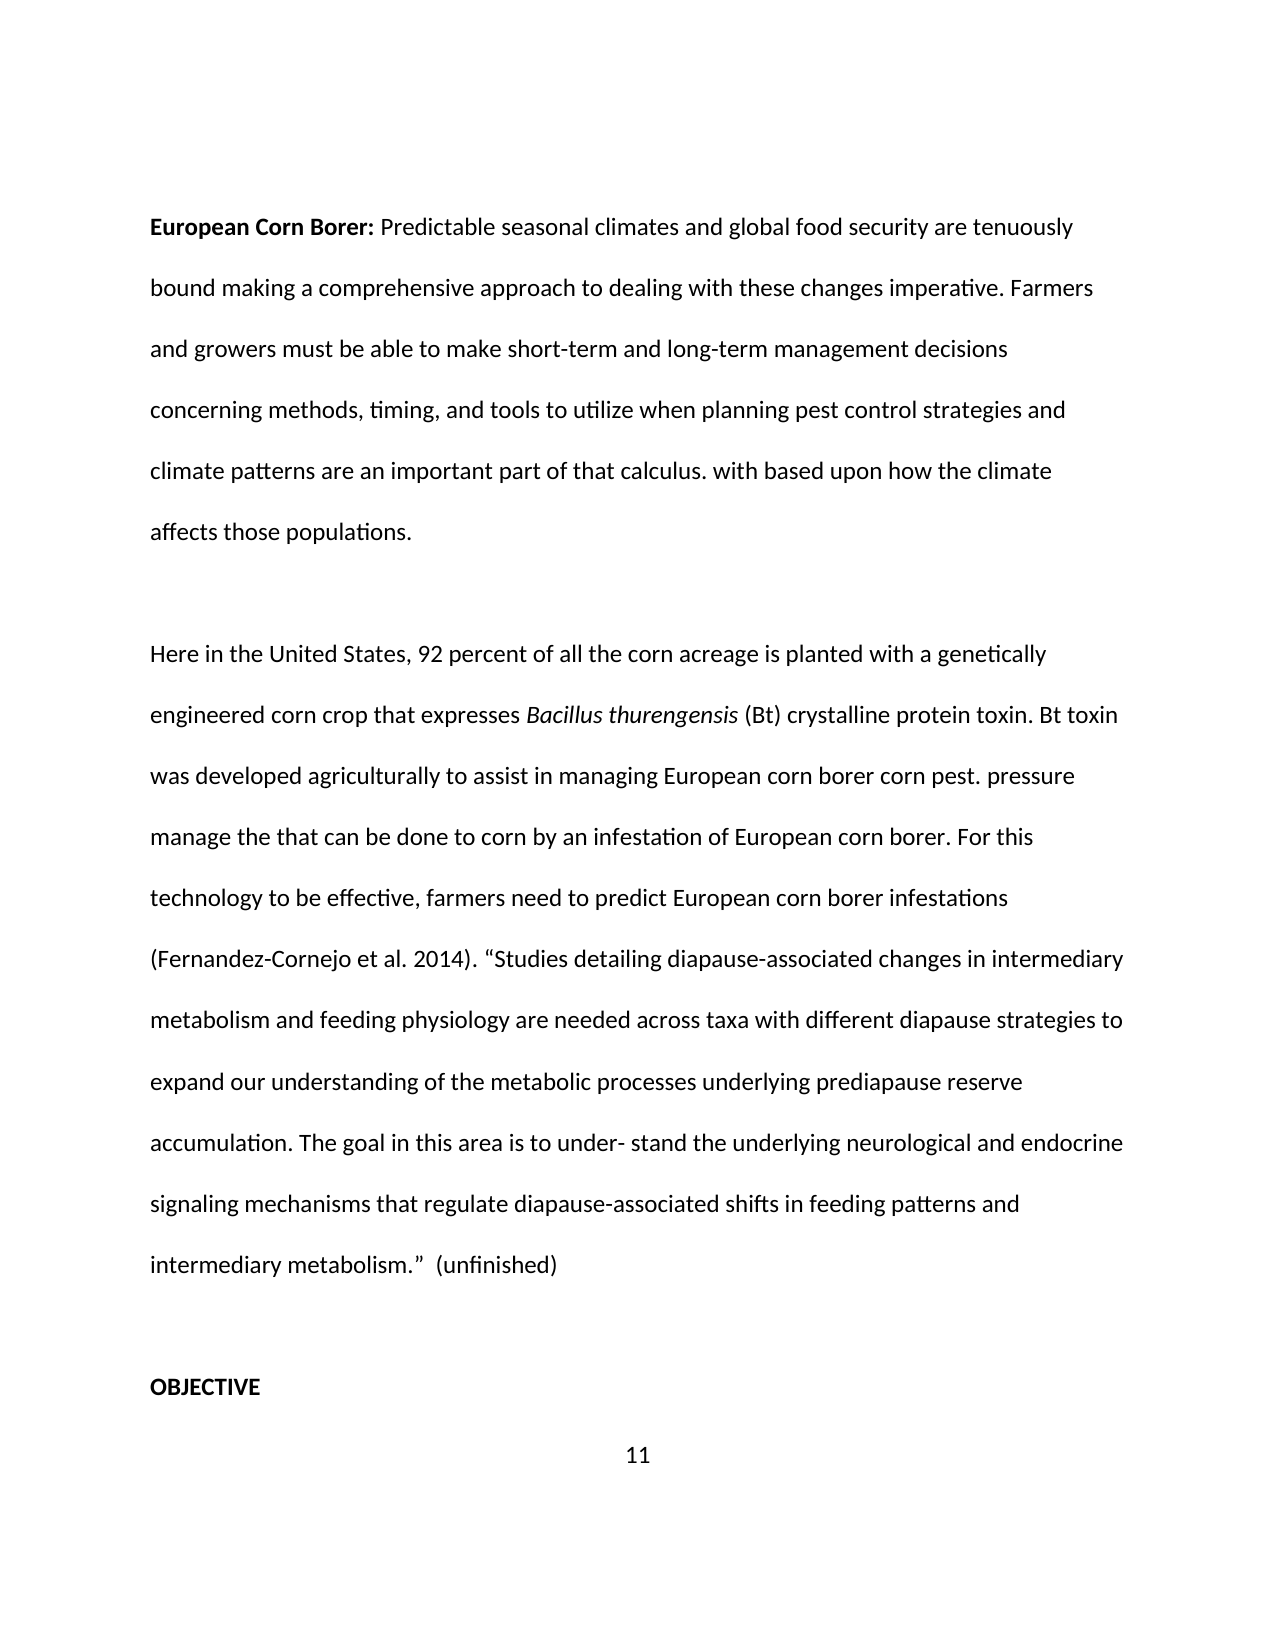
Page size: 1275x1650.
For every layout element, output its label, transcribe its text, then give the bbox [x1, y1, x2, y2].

text Here in the United States, 92 percent of all the corn acreage is planted with a genetically engineered corn crop that expresses Bacillus thurengensis (Bt) crystalline protein toxin. Bt toxin was developed agriculturally to assist in managing European corn borer corn pest. pressure manage the that can be done to corn by an infestation of European corn borer. For this technology to be effective, farmers need to predict European corn borer infestations (Fernandez-Cornejo et al. 2014). “Studies detailing diapause-associated changes in intermediary metabolism and feeding physiology are needed across taxa with different diapause strategies to expand our understanding of the metabolic processes underlying prediapause reserve accumulation. The goal in this area is to under- stand the underlying neurological and endocrine signaling mechanisms that regulate diapause-associated shifts in feeding patterns and intermediary metabolism.” (unfinished) [150, 638, 1125, 1279]
text OBJECTIVE [150, 1371, 1125, 1401]
text European Corn Borer: Predictable seasonal climates and global food security are tenuously bound making a comprehensive approach to dealing with these changes imperative. Farmers and growers must be able to make short-term and long-term management decisions concerning methods, timing, and tools to utilize when planning pest control strategies and climate patterns are an important part of that calculus. with based upon how the climate affects those populations. [150, 211, 1125, 547]
